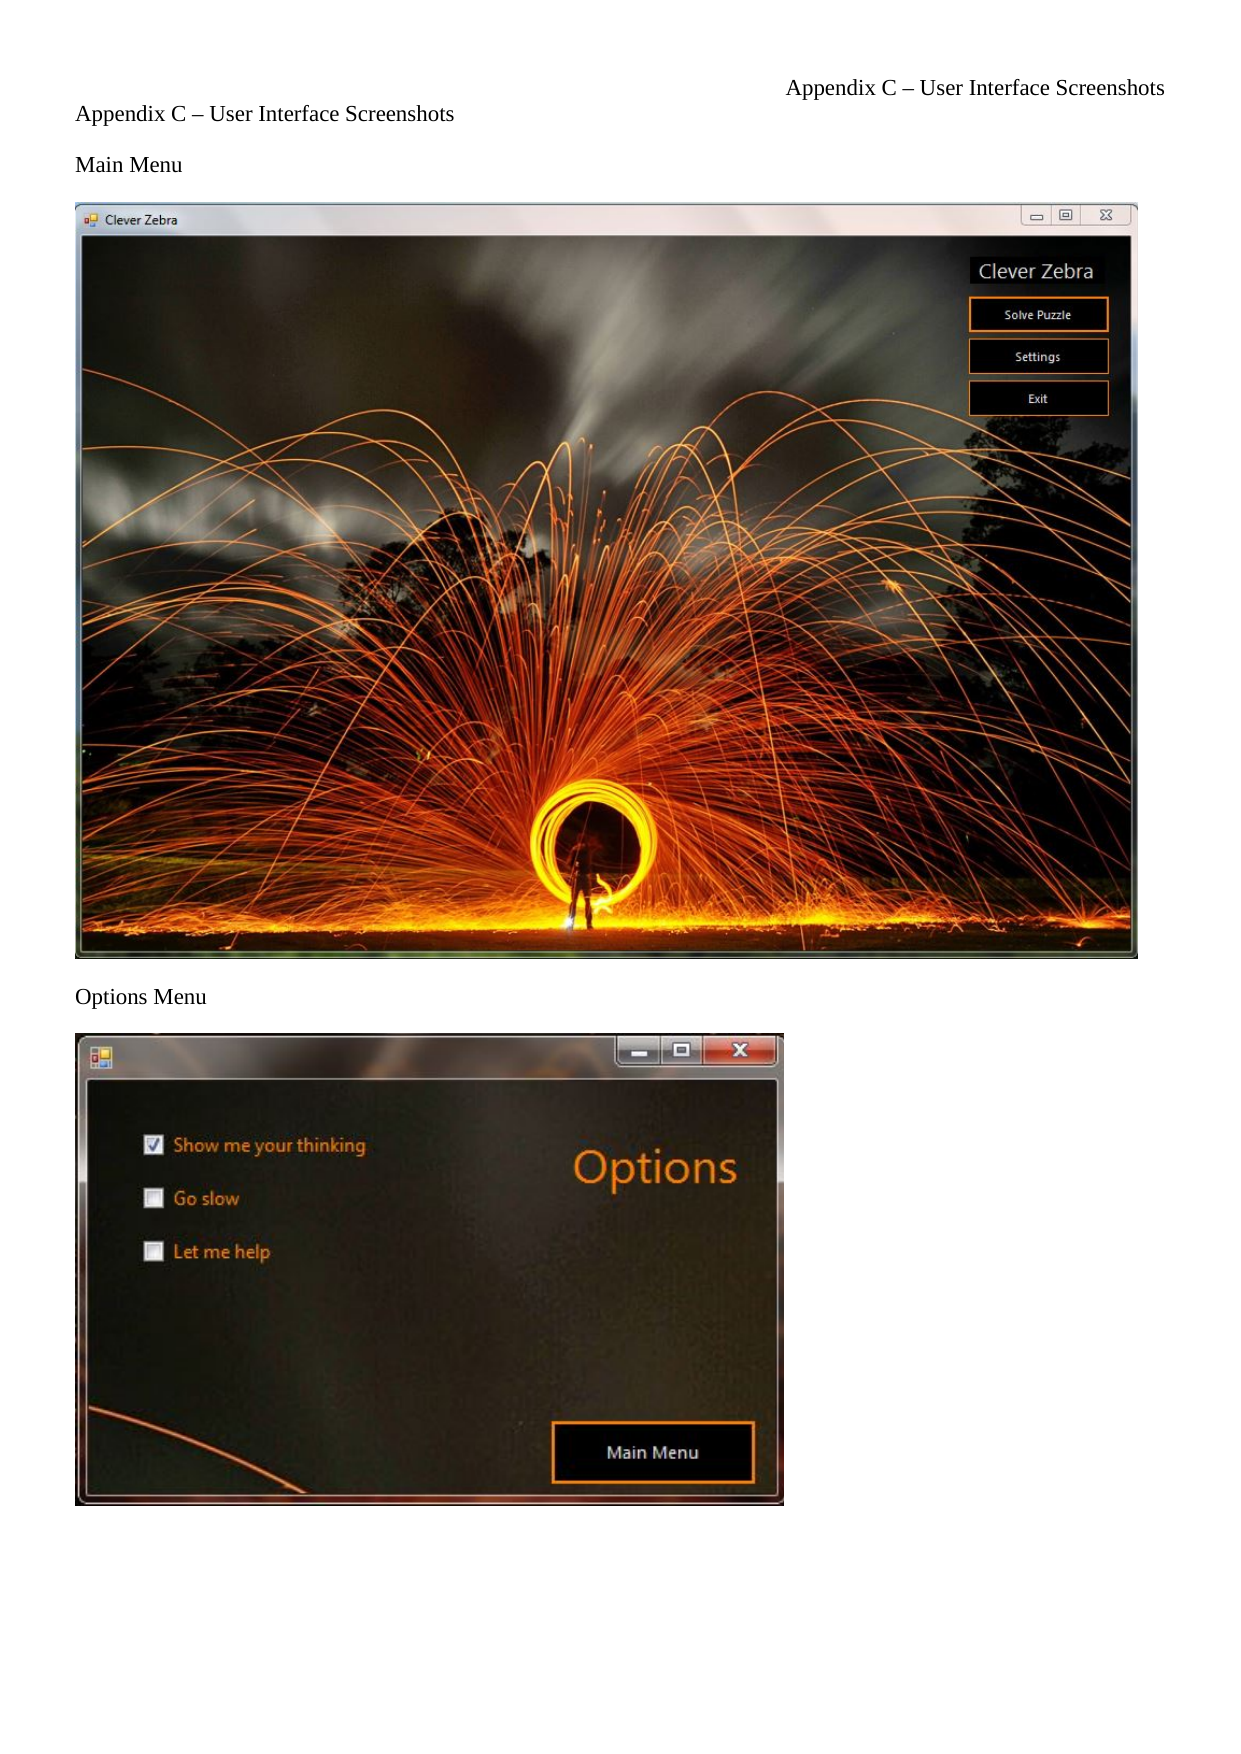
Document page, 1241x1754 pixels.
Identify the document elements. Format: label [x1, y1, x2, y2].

picture [75, 1033, 784, 1506]
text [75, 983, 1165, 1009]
picture [75, 202, 1138, 959]
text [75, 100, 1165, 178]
